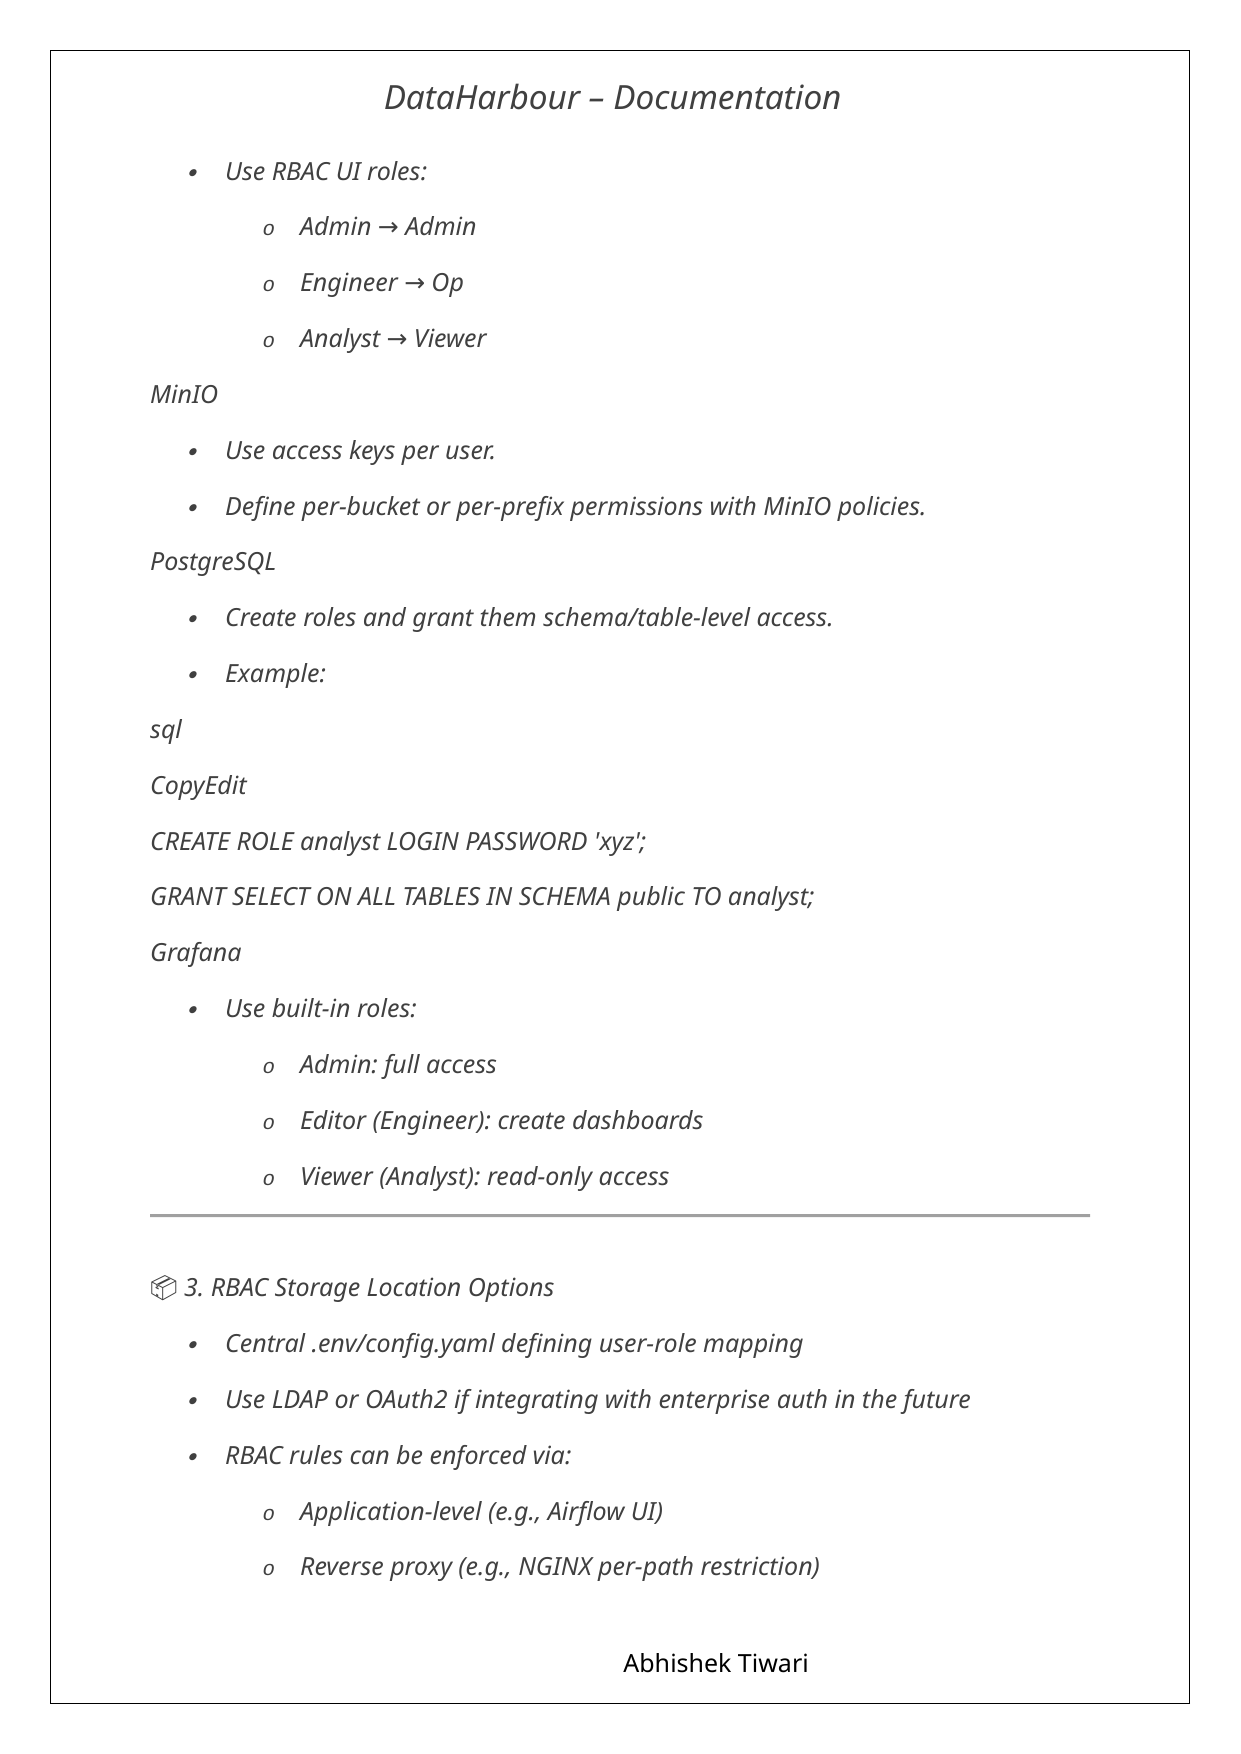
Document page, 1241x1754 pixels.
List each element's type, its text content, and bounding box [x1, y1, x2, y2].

list Use built-in roles: [187, 991, 1090, 1025]
text CREATE ROLE analyst LOGIN PASSWORD 'xyz'; [150, 823, 1090, 857]
text PostgreSQL [150, 544, 1090, 578]
list Create roles and grant them schema/table-level access. [187, 600, 1090, 634]
list Central .env/config.yaml defining user-role mapping [187, 1326, 1090, 1360]
text 📦 3. RBAC Storage Location Options [150, 1270, 1090, 1304]
list Use LDAP or OAuth2 if integrating with enterprise auth in the future [187, 1382, 1090, 1416]
text sql [150, 712, 1090, 746]
list Application-level (e.g., Airflow UI) [262, 1493, 1090, 1527]
text CopyEdit [150, 767, 1090, 801]
text GRANT SELECT ON ALL TABLES IN SCHEMA public TO analyst; [150, 879, 1090, 913]
list Admin: full access [262, 1047, 1090, 1081]
list Editor (Engineer): create dashboards [262, 1102, 1090, 1136]
text MinIO [150, 377, 1090, 411]
list Analyst → Viewer [262, 321, 1090, 355]
list Example: [187, 656, 1090, 690]
list Reverse proxy (e.g., NGINX per-path restriction) [262, 1549, 1090, 1583]
list Use access keys per user. [187, 432, 1090, 466]
text Grafana [150, 935, 1090, 969]
list RBAC rules can be enforced via: [187, 1437, 1090, 1471]
list Define per-bucket or per-prefix permissions with MinIO policies. [187, 488, 1090, 522]
list Engineer → Op [262, 265, 1090, 299]
list Viewer (Analyst): read-only access [262, 1158, 1090, 1192]
list Admin → Admin [262, 209, 1090, 243]
list Use RBAC UI roles: [187, 153, 1090, 187]
